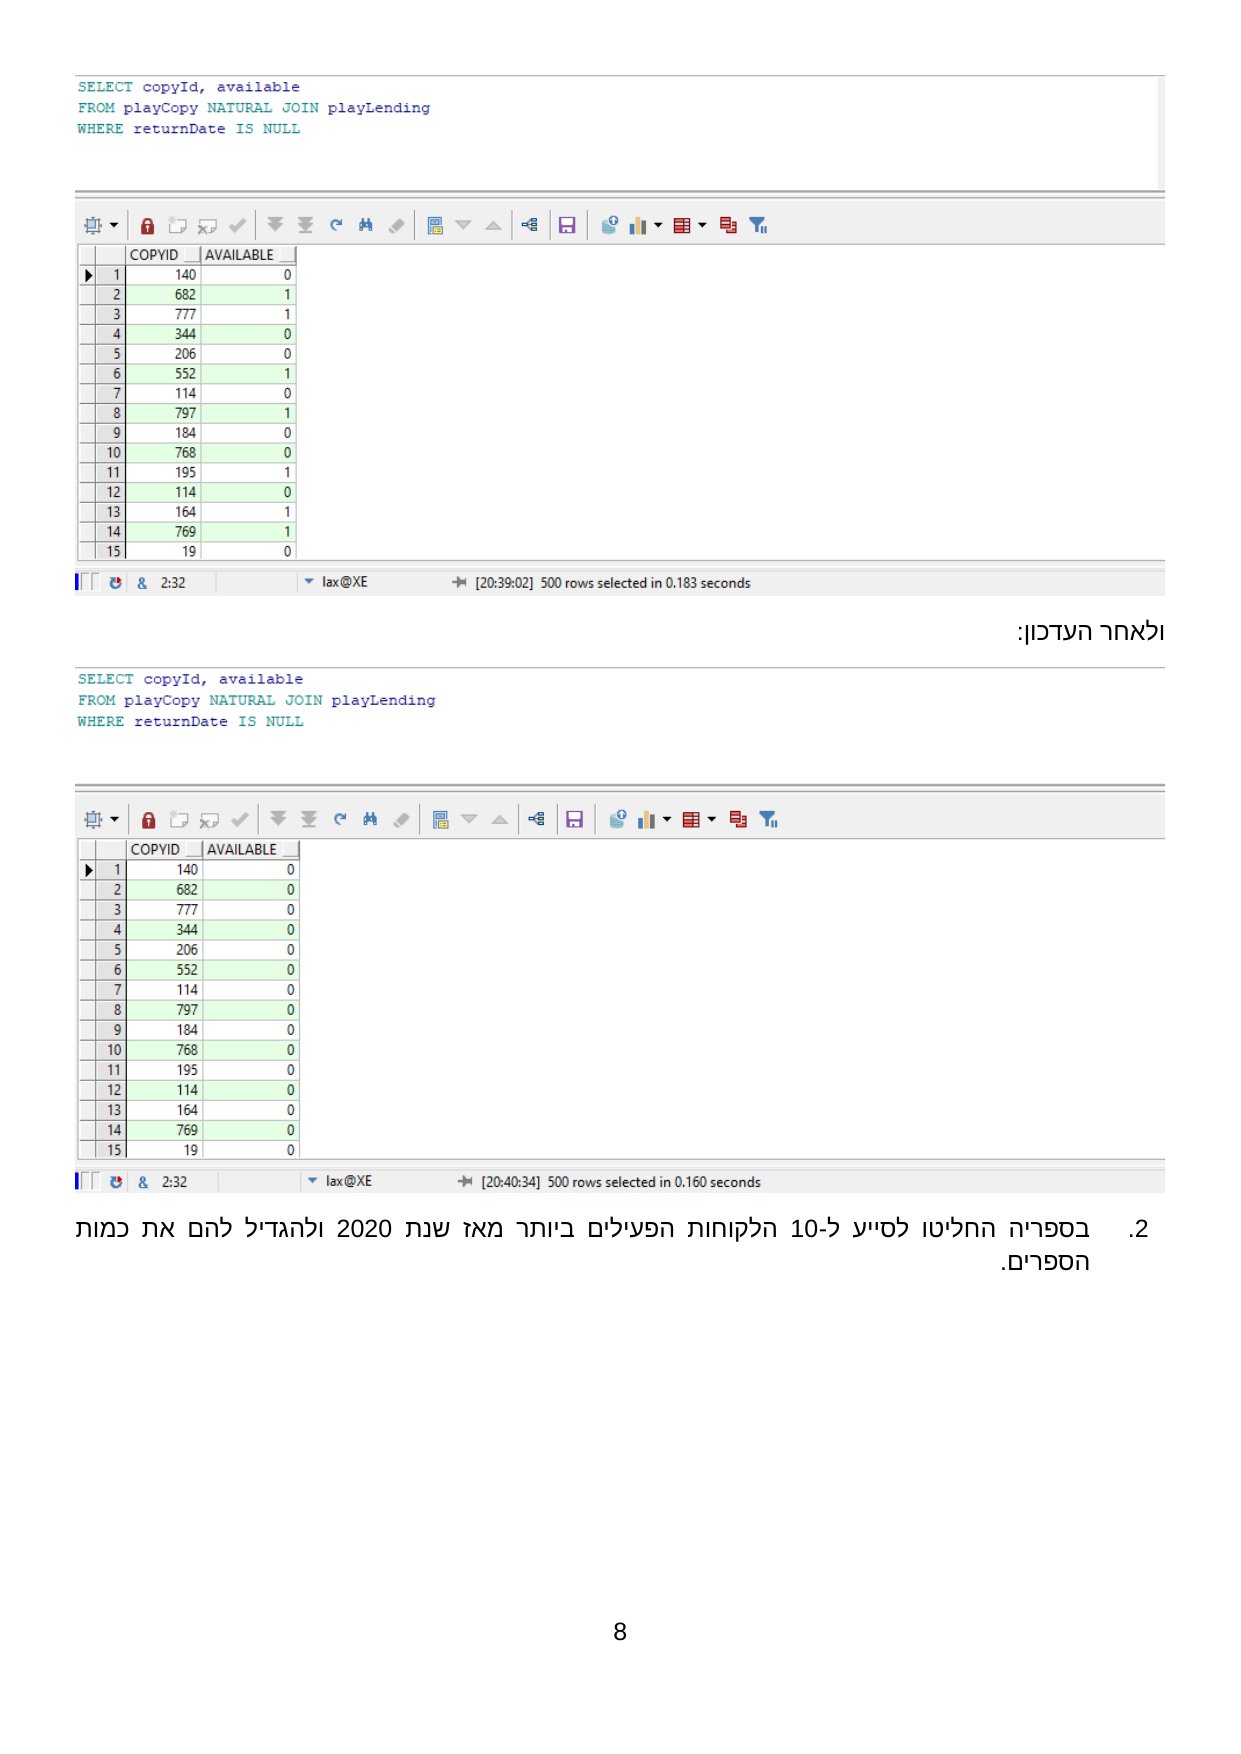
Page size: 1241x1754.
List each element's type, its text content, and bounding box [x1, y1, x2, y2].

picture [75, 75, 1166, 596]
list בספריה החליטו לסייע ל-10 הלקוחות הפעילים ביותר מאז שנת 2020 ולהגדיל להם את כמות הספרים. [75, 1214, 1128, 1276]
text ולאחר העדכון: [75, 617, 1165, 646]
picture [75, 666, 1166, 1193]
